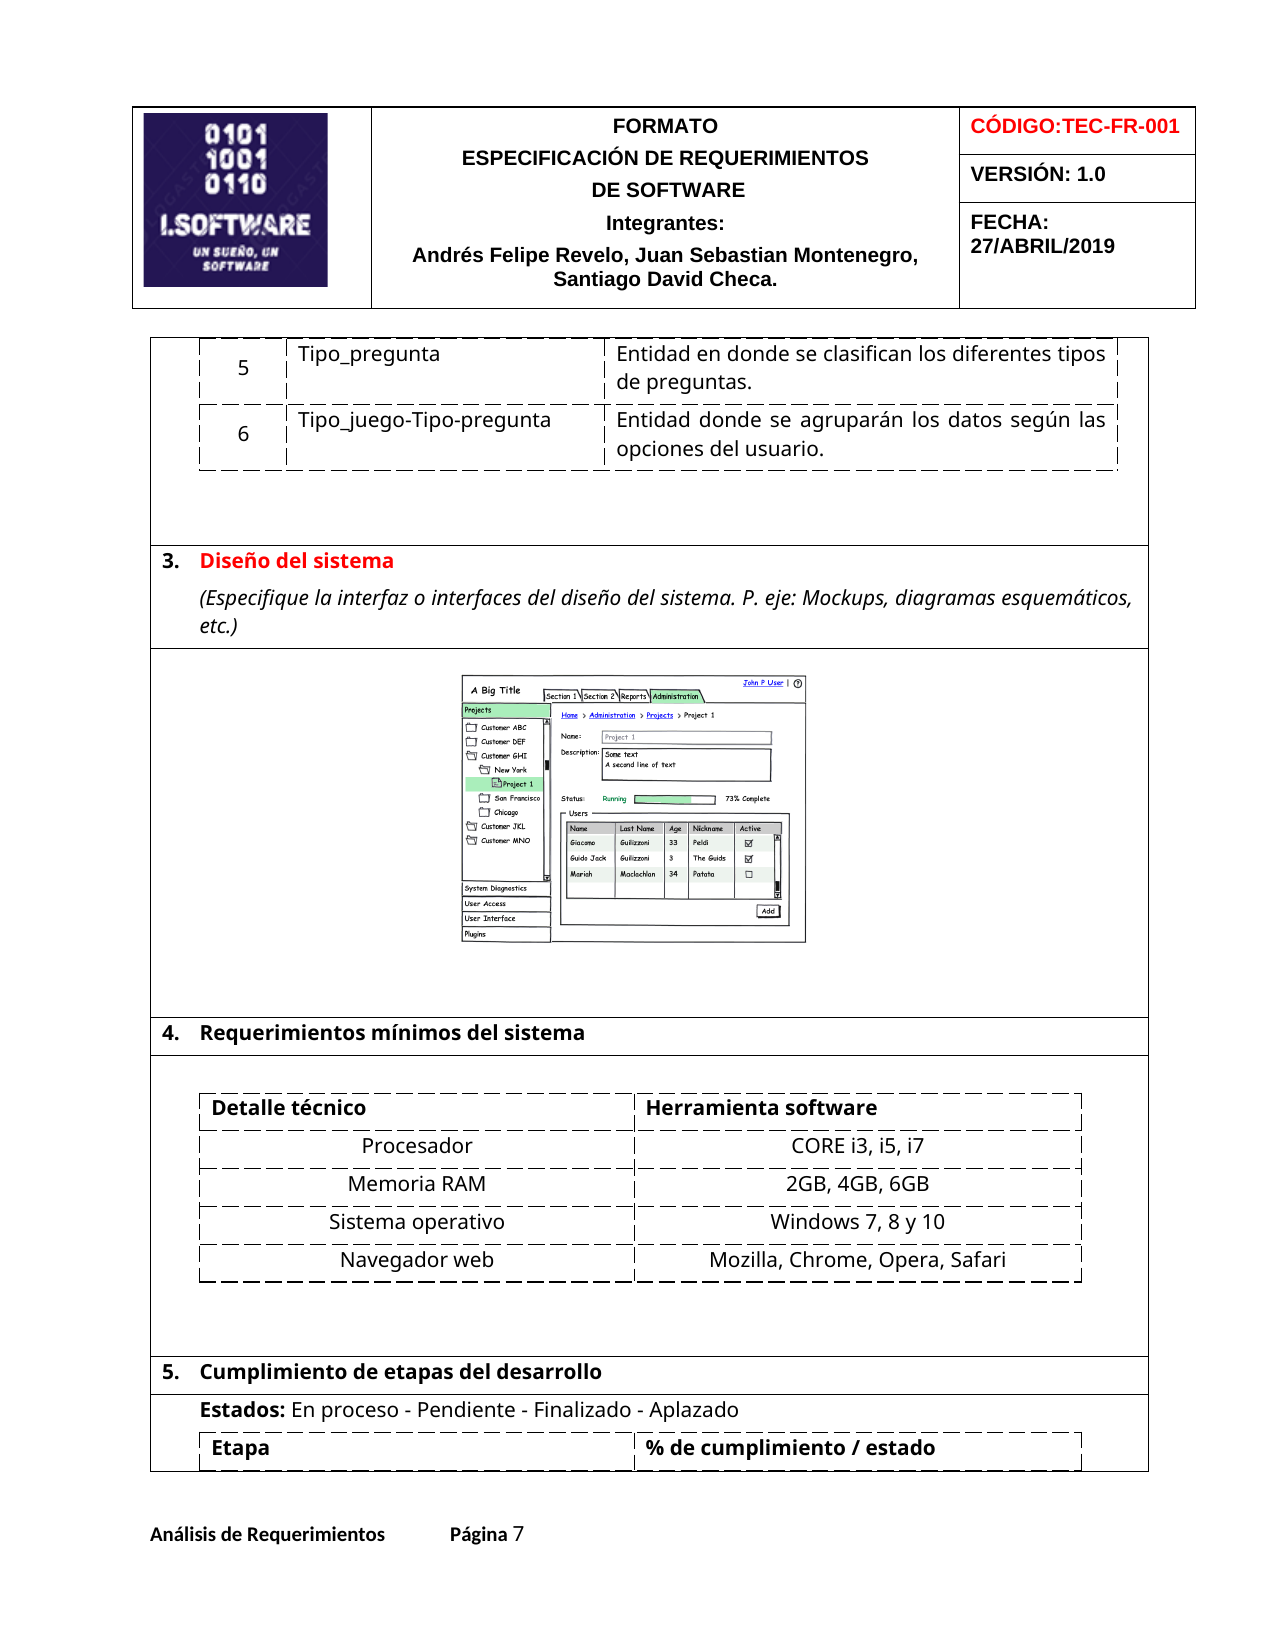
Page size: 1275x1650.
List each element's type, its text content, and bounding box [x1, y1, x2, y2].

table_cell Requerimientos mínimos del sistema [151, 1018, 1148, 1054]
table_cell Diseño del sistema (Especifique la interfaz o interfaces del diseño del sistema. P. eje: Mockups, diagramas esquemáticos, etc.) [151, 546, 1148, 648]
table_cell [151, 649, 1148, 1017]
table_cell Estados: En proceso - Pendiente - Finalizado - Aplazado [151, 1395, 1148, 1471]
picture [461, 674, 807, 943]
table_cell [151, 1056, 1148, 1356]
picture [143, 113, 328, 287]
table_cell Cumplimiento de etapas del desarrollo [151, 1357, 1148, 1394]
table_cell [151, 338, 1148, 545]
